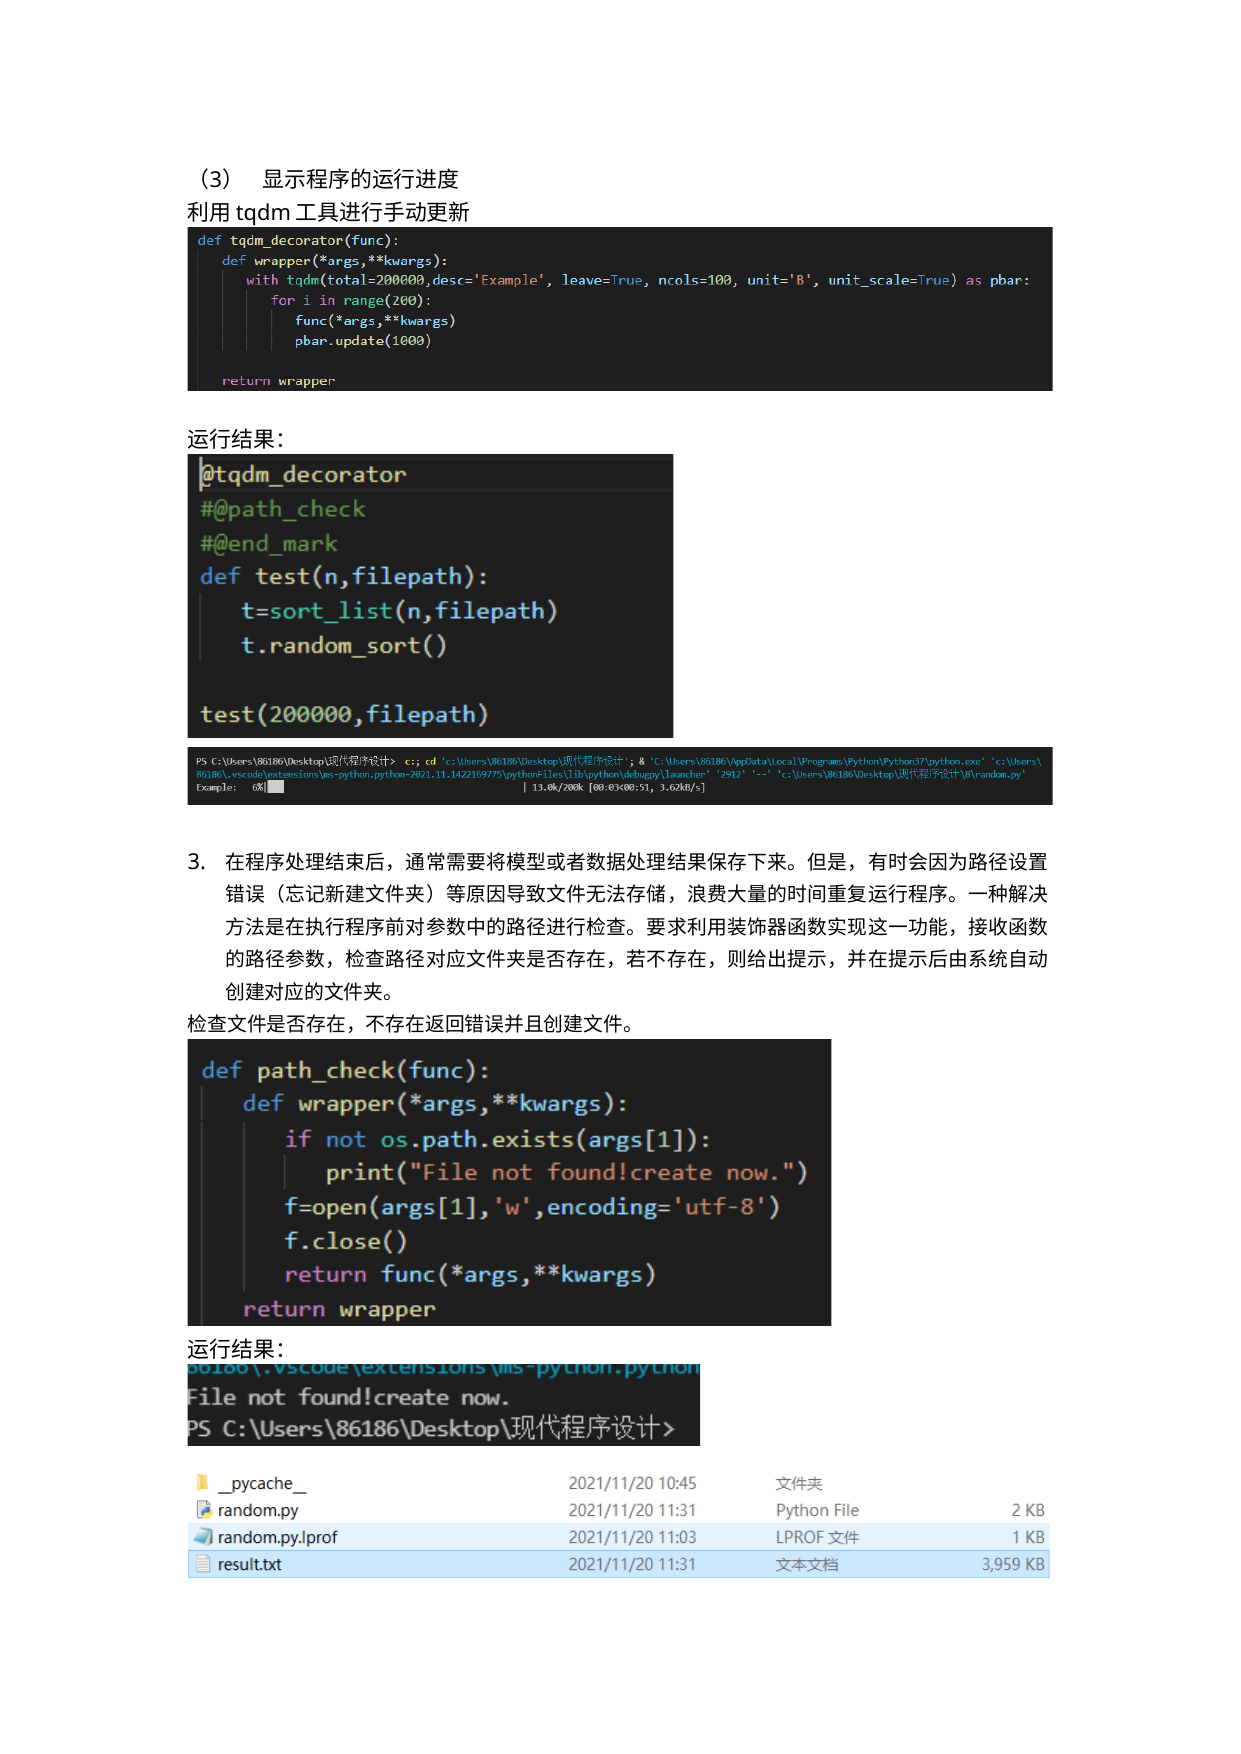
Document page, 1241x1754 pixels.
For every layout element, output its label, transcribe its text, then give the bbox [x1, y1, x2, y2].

text 检查文件是否存在，不存在返回错误并且创建文件。 [187, 1007, 1053, 1039]
list 在程序处理结束后，通常需要将模型或者数据处理结果保存下来。但是，有时会因为路径设置错误（忘记新建文件夹）等原因导致文件无法存储，浪费大量的时间重复运行程序。一种解决方法是在执行程序前对参数中的路径进行检查。要求利用装饰器函数实现这一功能，接收函数的路径参数，检查路径对应文件夹是否存在，若不存在，则给出提示，并在提示后由系统自动创建对应的文件夹。 [187, 844, 1053, 1007]
text 运行结果： [187, 422, 1053, 454]
list 显示程序的运行进度 [187, 162, 1053, 194]
picture [187, 227, 1053, 391]
picture [187, 1462, 1053, 1586]
picture [187, 1039, 832, 1326]
picture [187, 454, 674, 738]
text 运行结果： [187, 1332, 1053, 1364]
picture [187, 1364, 700, 1446]
text 利用tqdm工具进行手动更新 [187, 194, 1053, 227]
picture [187, 747, 1053, 805]
